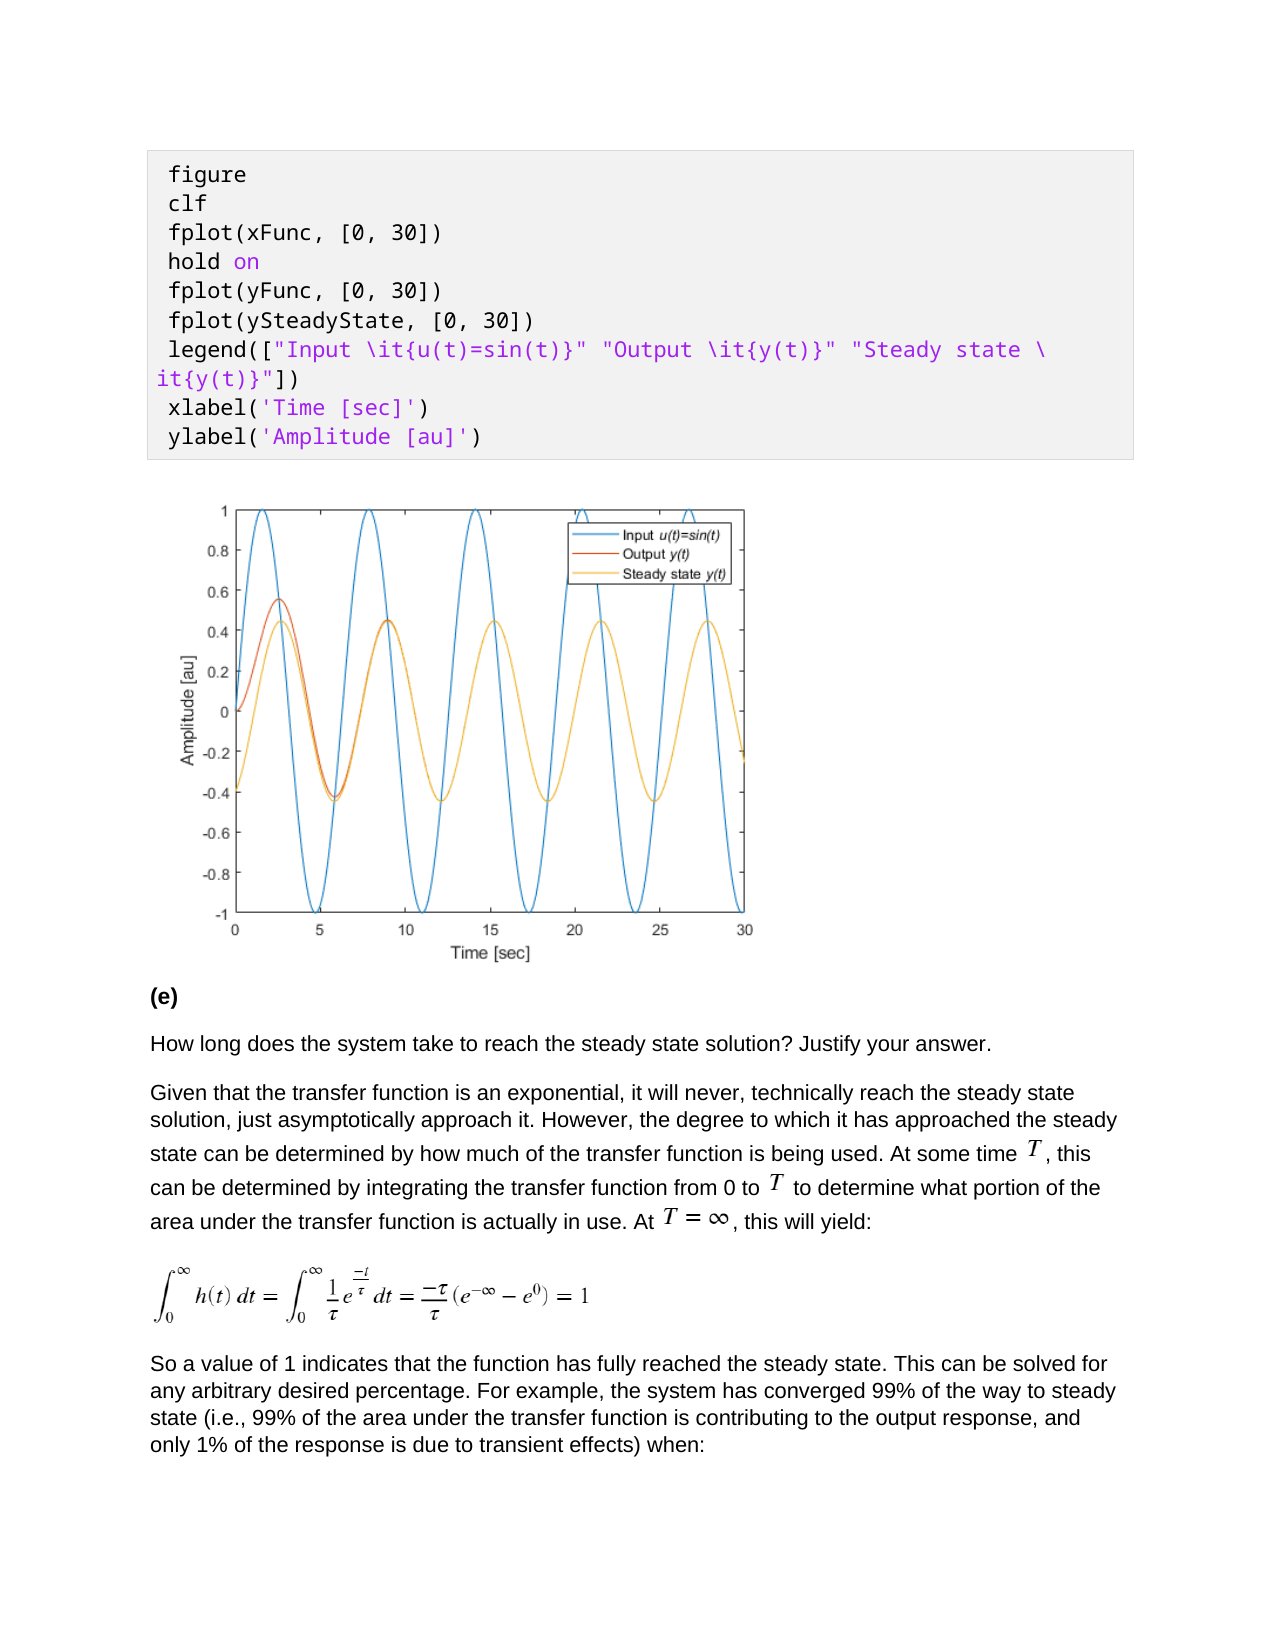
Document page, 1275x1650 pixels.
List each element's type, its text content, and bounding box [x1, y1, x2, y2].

text ylabel('Amplitude [au]') [148, 412, 1133, 459]
text figure [148, 151, 1133, 179]
picture [660, 1202, 732, 1230]
picture [150, 1258, 593, 1327]
subtitle (e) [150, 983, 1125, 1009]
picture [150, 473, 807, 967]
text xlabel('Time [sec]') [148, 383, 1133, 412]
picture [1024, 1134, 1045, 1162]
text fplot(ySteadyState, [0, 30]) [148, 296, 1133, 325]
text hold on [148, 237, 1133, 267]
text So a value of 1 indicates that the function has fully reached the steady state. This can be solved for any arbitrary desired percentage. For example, the system has converged 99% of the way to steady state (i.e., 99% of the area under the transfer function is contributing to the output response, and only 1% of the response is due to transient effects) when: [150, 1351, 1125, 1457]
text clf [148, 179, 1133, 208]
text fplot(yFunc, [0, 30]) [148, 267, 1133, 296]
text How long does the system take to reach the steady state solution? Justify your answer. [150, 1031, 1125, 1056]
text fplot(xFunc, [0, 30]) [148, 208, 1133, 237]
text Given that the transfer function is an exponential, it will never, technically reach the steady state solution, just asymptotically approach it. However, the degree to which it has approached the steady state can be determined by how much of the transfer function is being used. At some time , this can be determined by integrating the transfer function from 0 to to determine what portion of the area under the transfer function is actually in use. At , this will yield: [150, 1080, 1125, 1234]
text legend(["Input \it{u(t)=sin(t)}" "Output \it{y(t)}" "Steady state \it{y(t)}"]) [148, 325, 1133, 383]
picture [766, 1168, 787, 1196]
